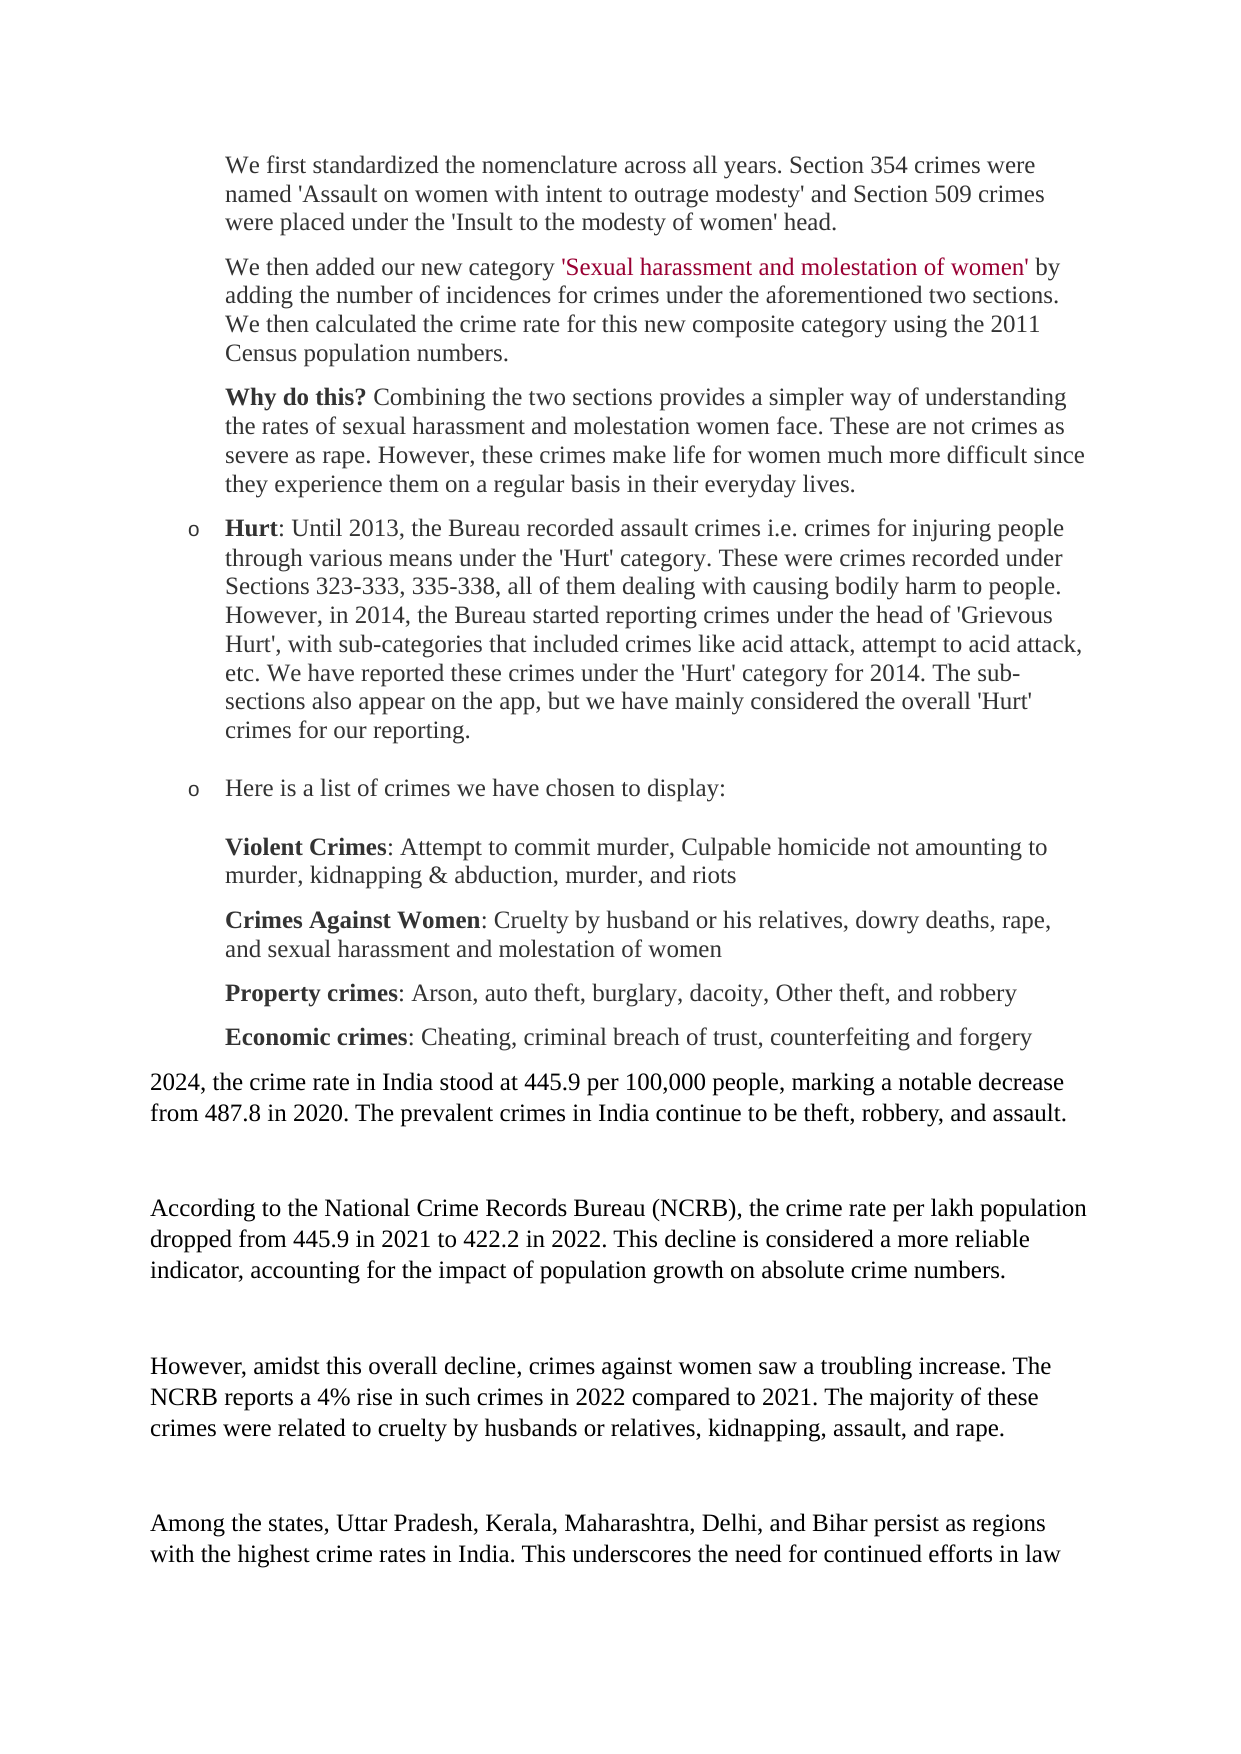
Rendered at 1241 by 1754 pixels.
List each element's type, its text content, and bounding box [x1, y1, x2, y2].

text 2024, the crime rate in India stood at 445.9 per 100,000 people, marking a notable decrease from 487.8 in 2020. The prevalent crimes in India continue to be theft, robbery, and assault. [150, 1067, 1090, 1127]
text Crimes Against Women: Cruelty by husband or his relatives, dowry deaths, rape, and sexual harassment and molestation of women [225, 905, 1090, 962]
text Property crimes: Arson, auto theft, burglary, dacoity, Other theft, and robbery [225, 978, 1090, 1007]
list Hurt: Until 2013, the Bureau recorded assault crimes i.e. crimes for injuring people through various means under the 'Hurt' category. These were crimes recorded under Sections 323-333, 335-338, all of them dealing with causing bodily harm to people. However, in 2014, the Bureau started reporting crimes under the head of 'Grievous Hurt', with sub-categories that included crimes like acid attack, attempt to acid attack, etc. We have reported these crimes under the 'Hurt' category for 2014. The sub-sections also appear on the app, but we have mainly considered the overall 'Hurt' crimes for our reporting. [187, 513, 1090, 744]
list Here is a list of crimes we have chosen to display: [187, 773, 1090, 803]
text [150, 1508, 1090, 1568]
text However, amidst this overall decline, crimes against women saw a troubling increase. The NCRB reports a 4% rise in such crimes in 2022 compared to 2021. The majority of these crimes were related to cruelty by husbands or relatives, kidnapping, assault, and rape. [150, 1351, 1090, 1442]
text We first standardized the nomenclature across all years. Section 354 crimes were named 'Assault on women with intent to outrage modesty' and Section 509 crimes were placed under the 'Insult to the modesty of women' head. [225, 150, 1090, 236]
text Violent Crimes: Attempt to commit murder, Culpable homicide not amounting to murder, kidnapping & abduction, murder, and riots [225, 832, 1090, 889]
text Economic crimes: Cheating, criminal breach of trust, counterfeiting and forgery [225, 1022, 1090, 1051]
text According to the National Crime Records Bureau (NCRB), the crime rate per lakh population dropped from 445.9 in 2021 to 422.2 in 2022. This decline is considered a more reliable indicator, accounting for the impact of population growth on absolute crime numbers. [150, 1193, 1090, 1284]
text Why do this? Combining the two sections provides a simpler way of understanding the rates of sexual harassment and molestation women face. These are not crimes as severe as rape. However, these crimes make life for women much more difficult since they experience them on a regular basis in their everyday lives. [225, 382, 1090, 497]
text We then added our new category 'Sexual harassment and molestation of women' by adding the number of incidences for crimes under the aforementioned two sections. We then calculated the crime rate for this new composite category using the 2011 Census population numbers. [225, 252, 1090, 367]
